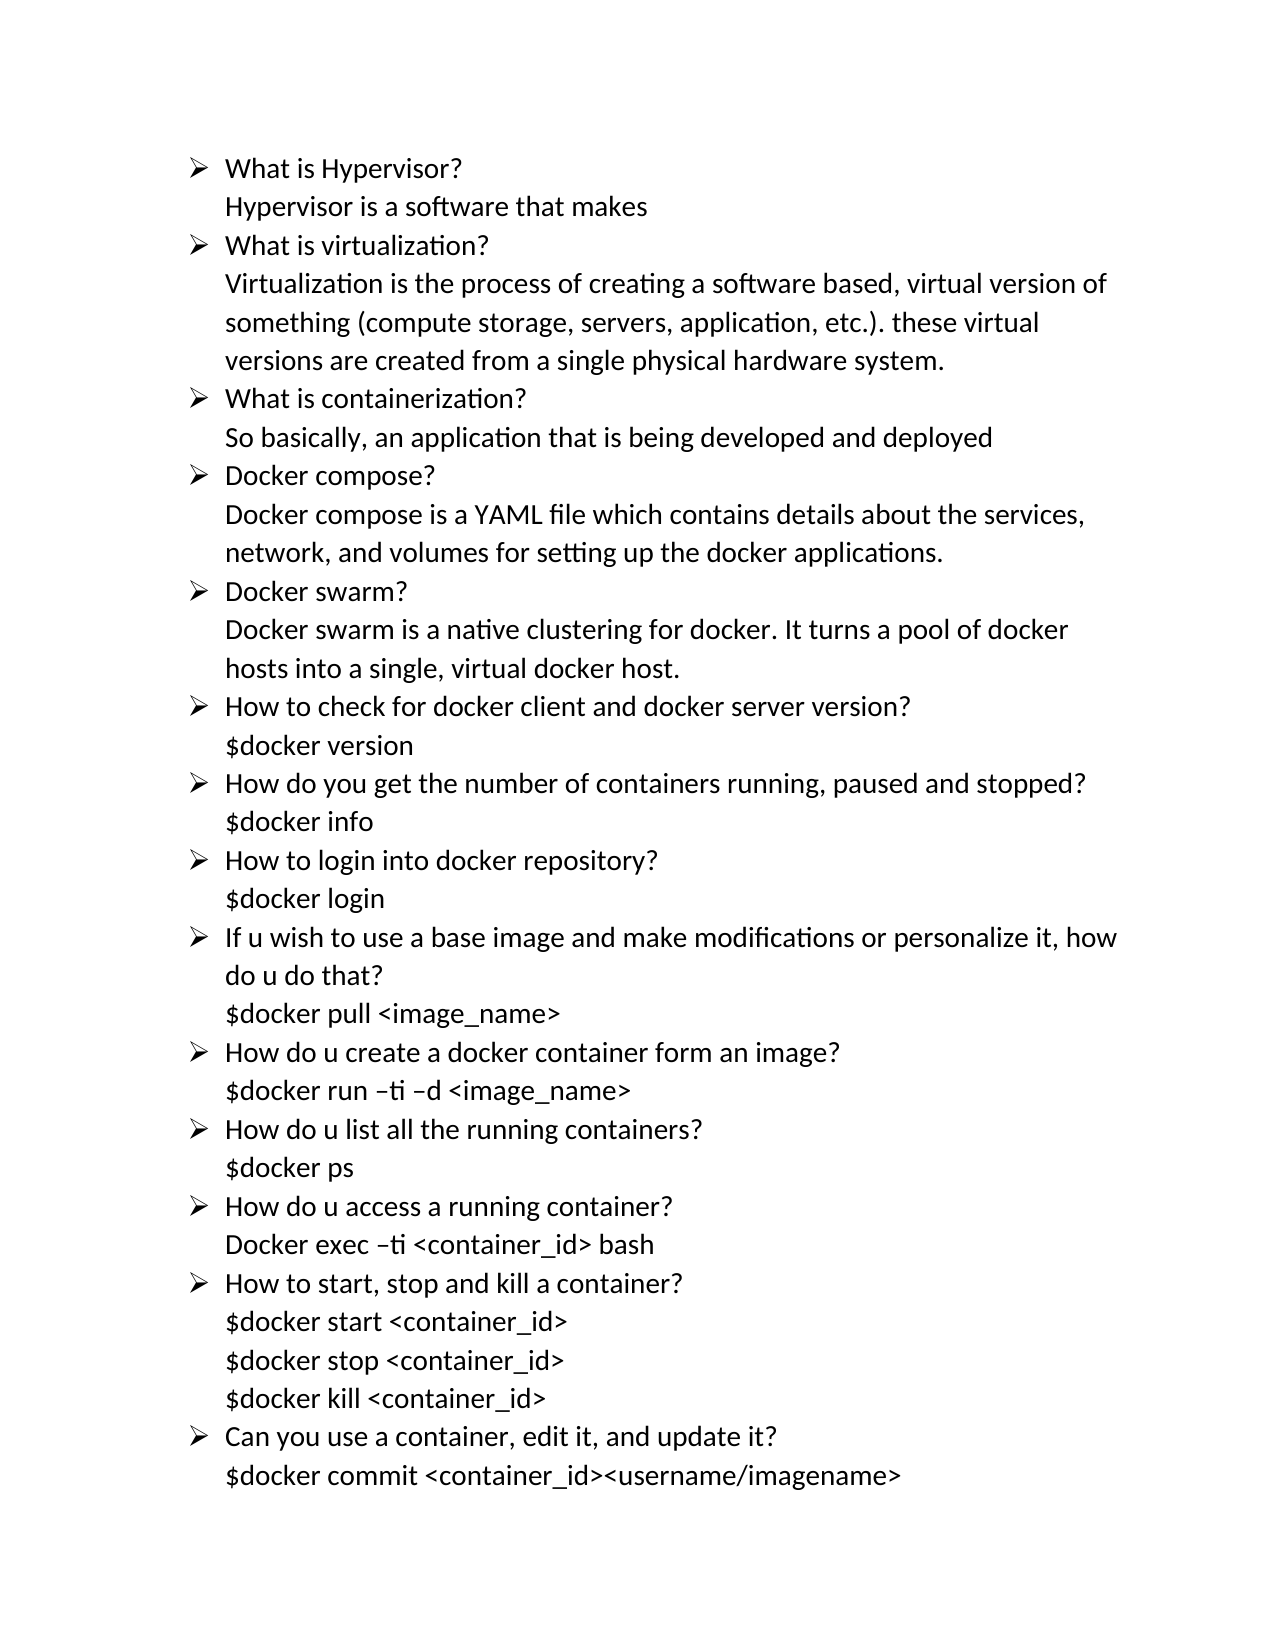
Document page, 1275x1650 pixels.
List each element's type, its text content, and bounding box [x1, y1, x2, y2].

list $docker kill <container_id> [225, 1380, 1125, 1416]
list $docker stop <container_id> [225, 1342, 1125, 1377]
list $docker start <container_id> [225, 1303, 1125, 1339]
list What is containerization? [187, 381, 1125, 416]
list $docker ps [225, 1149, 1125, 1185]
list Virtualization is the process of creating a software based, virtual version of something (compute storage, servers, application, etc.). these virtual versions are created from a single physical hardware system. [225, 265, 1125, 378]
list If u wish to use a base image and make modifications or personalize it, how do u do that? [187, 919, 1125, 993]
list Hypervisor is a software that makes [225, 188, 1125, 224]
list How to login into docker repository? [187, 842, 1125, 877]
list How to start, stop and kill a container? [187, 1265, 1125, 1300]
list How do u access a running container? [187, 1188, 1125, 1223]
list Docker swarm? [187, 573, 1125, 608]
list What is virtualization? [187, 227, 1125, 262]
list $docker info [225, 803, 1125, 839]
list How do you get the number of containers running, paused and stopped? [187, 765, 1125, 801]
list Docker exec –ti <container_id> bash [225, 1226, 1125, 1262]
list Can you use a container, edit it, and update it? [187, 1418, 1125, 1454]
list How do u list all the running containers? [187, 1111, 1125, 1147]
list What is Hypervisor? [187, 150, 1125, 186]
list $docker pull <image_name> [225, 996, 1125, 1031]
list $docker commit <container_id><username/imagename> [225, 1457, 1125, 1492]
list Docker swarm is a native clustering for docker. It turns a pool of docker hosts into a single, virtual docker host. [225, 611, 1125, 685]
list How do u create a docker container form an image? [187, 1034, 1125, 1070]
list $docker run –ti –d <image_name> [225, 1072, 1125, 1108]
list So basically, an application that is being developed and deployed [225, 419, 1125, 455]
list $docker version [225, 727, 1125, 762]
list Docker compose? [187, 457, 1125, 493]
list Docker compose is a YAML file which contains details about the services, network, and volumes for setting up the docker applications. [225, 496, 1125, 570]
list How to check for docker client and docker server version? [187, 688, 1125, 724]
list $docker login [225, 880, 1125, 916]
